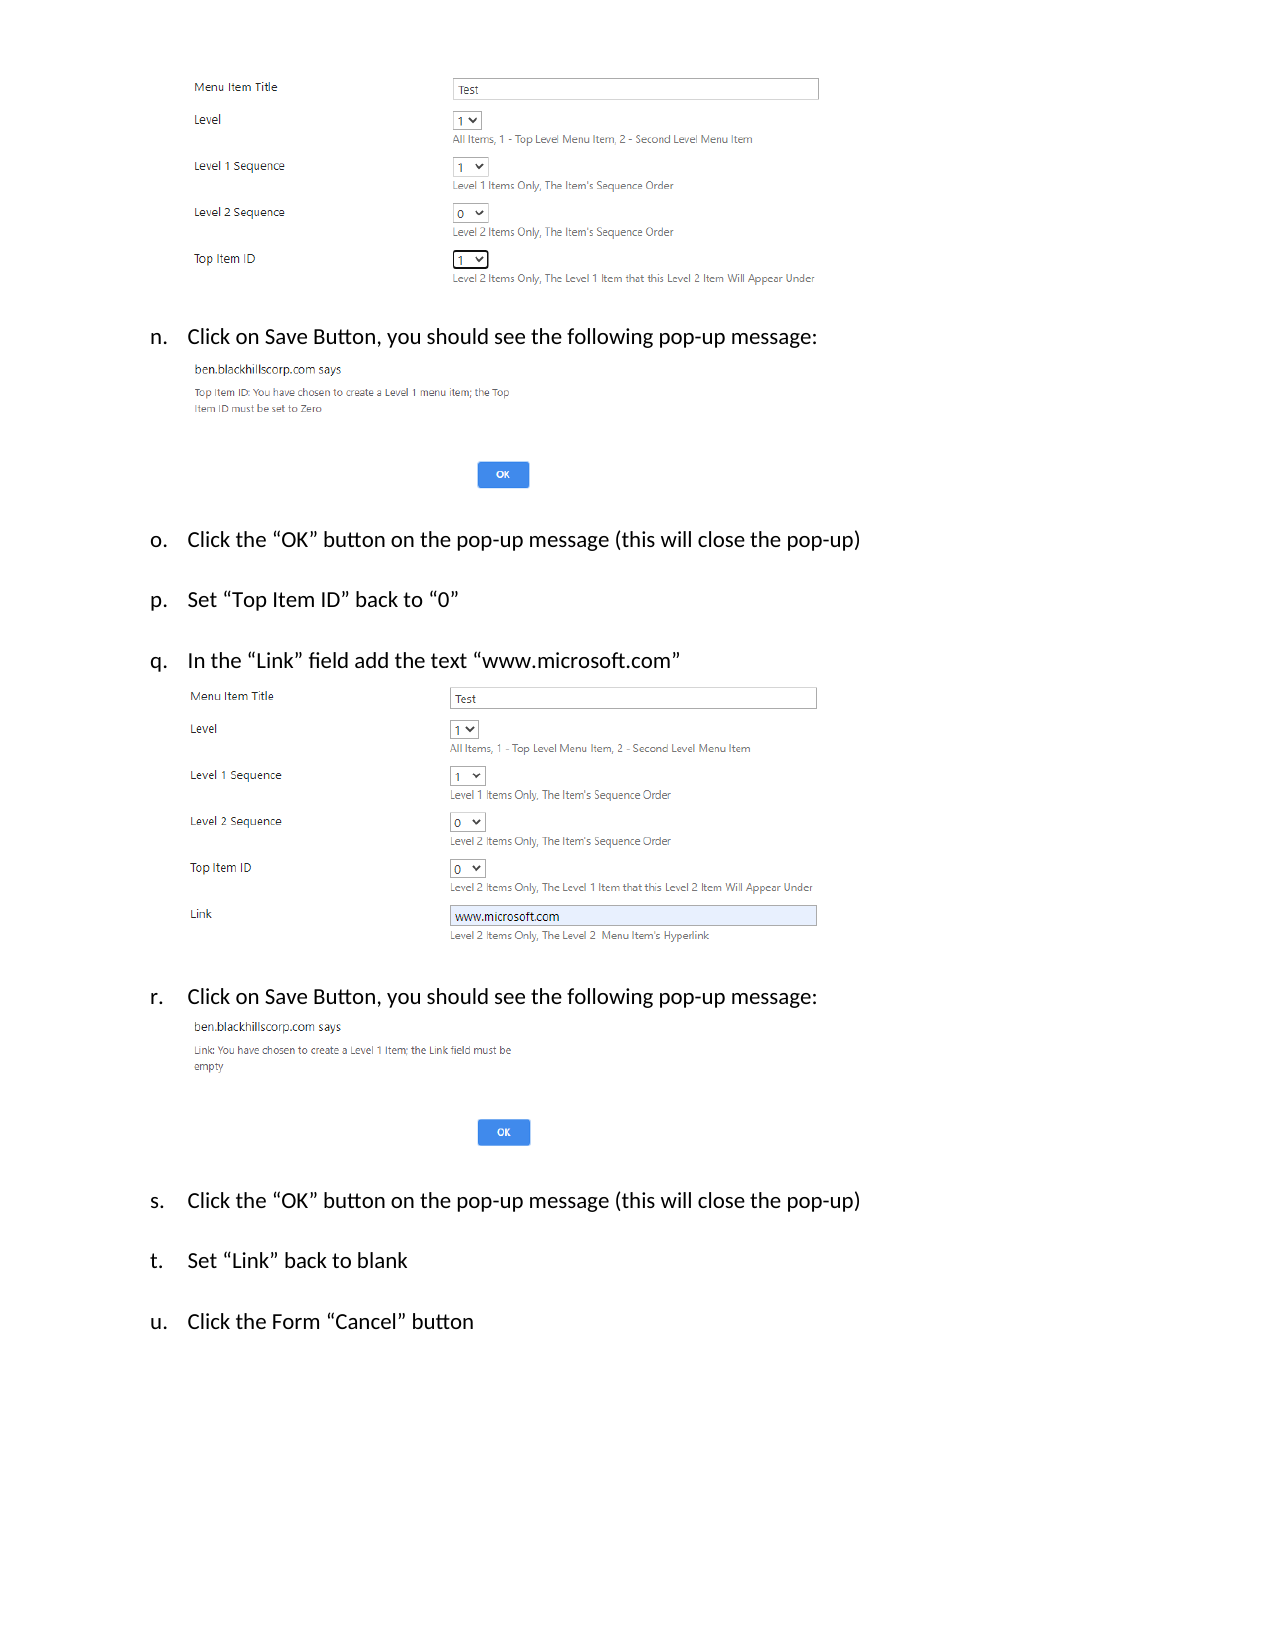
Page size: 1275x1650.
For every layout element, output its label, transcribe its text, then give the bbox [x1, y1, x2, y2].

list In the “Link” field add the text “www.microsoft.com” [150, 646, 1200, 674]
list Set “Link” back to blank [150, 1246, 1200, 1274]
picture [187, 352, 537, 493]
list Click on Save Button, you should see the following pop-up message: [150, 982, 1200, 1010]
picture [187, 1012, 537, 1154]
list Click the Form “Cancel” button [150, 1307, 1200, 1335]
picture [187, 75, 824, 291]
list Click the “OK” button on the pop-up message (this will close the pop-up) [150, 525, 1200, 553]
picture [187, 676, 824, 950]
list Click on Save Button, you should see the following pop-up message: [150, 322, 1200, 351]
list Set “Top Item ID” back to “0” [150, 585, 1200, 613]
list Click the “OK” button on the pop-up message (this will close the pop-up) [150, 1186, 1200, 1214]
